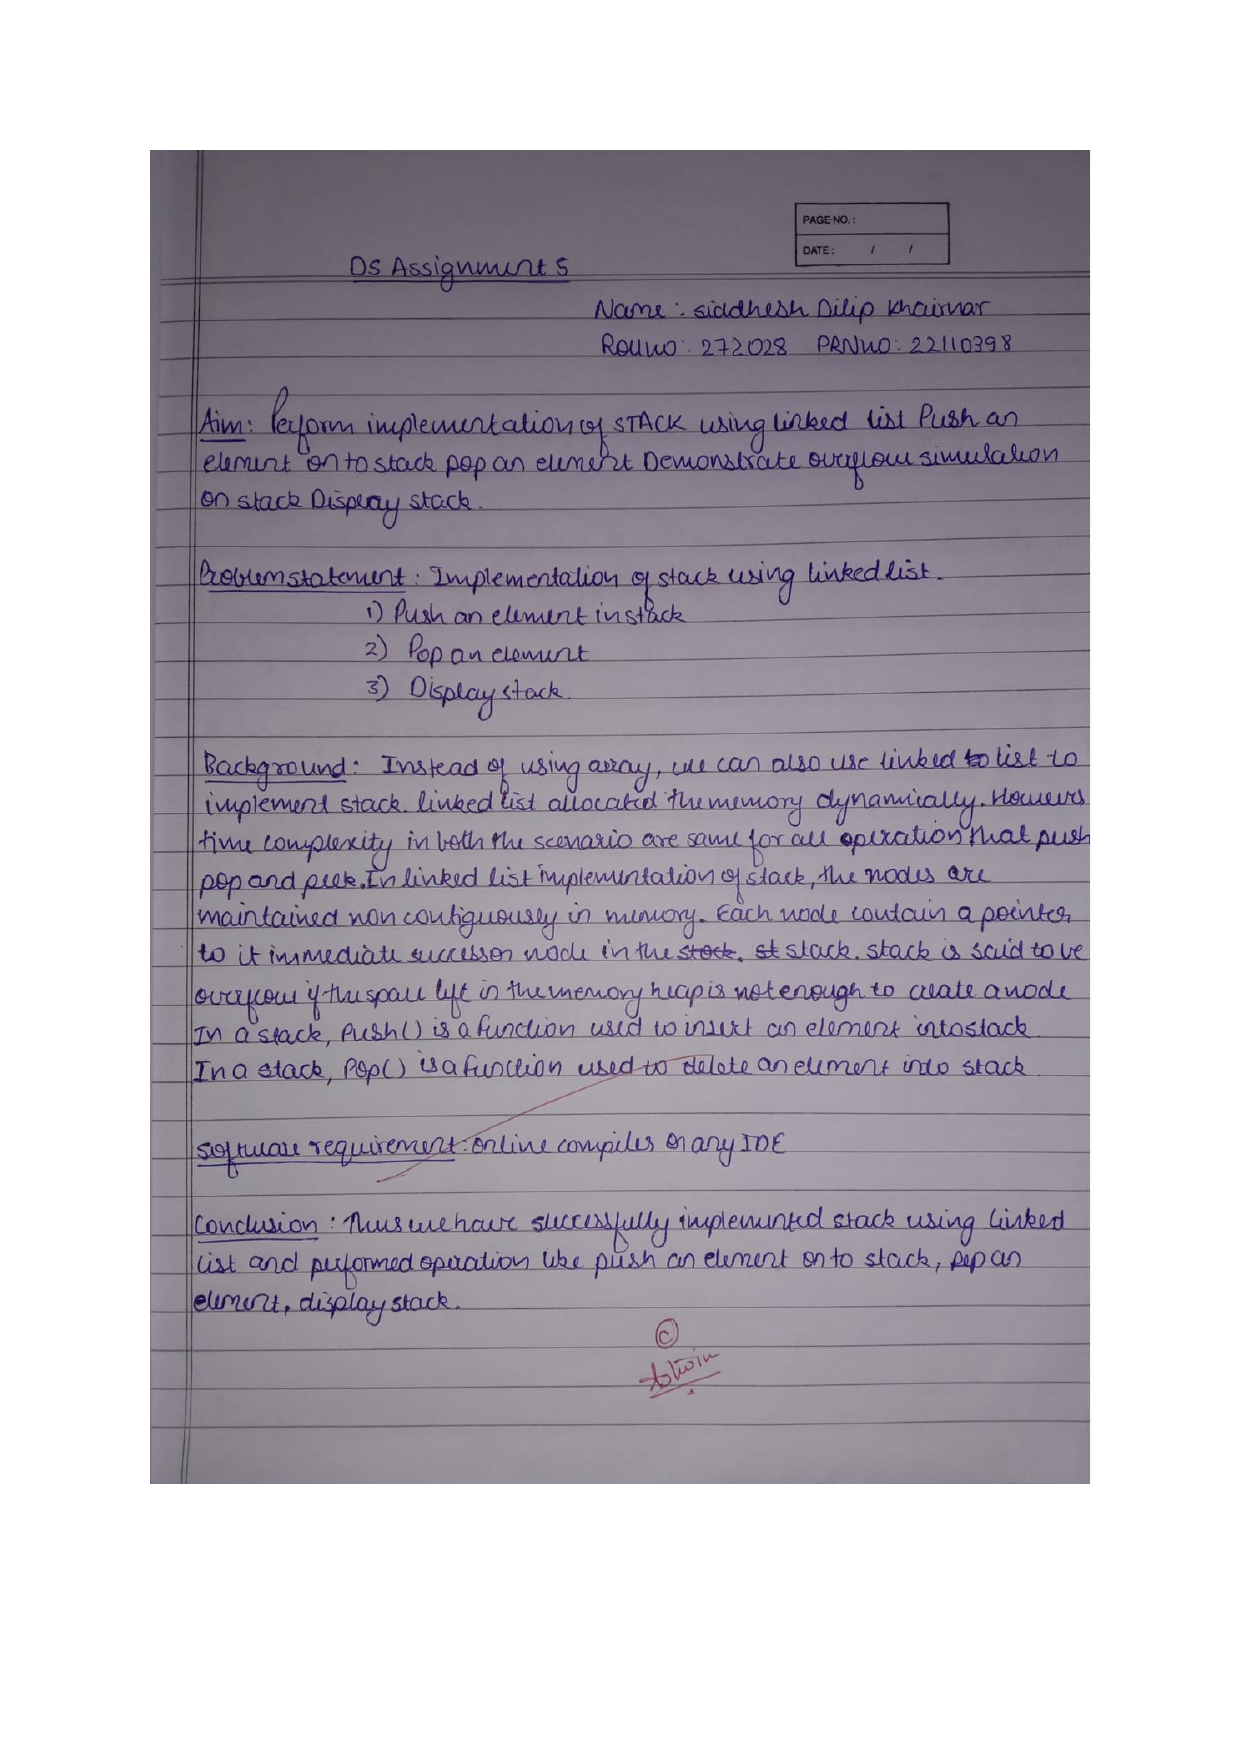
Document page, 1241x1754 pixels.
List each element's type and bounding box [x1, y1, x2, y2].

picture [150, 150, 1091, 1484]
